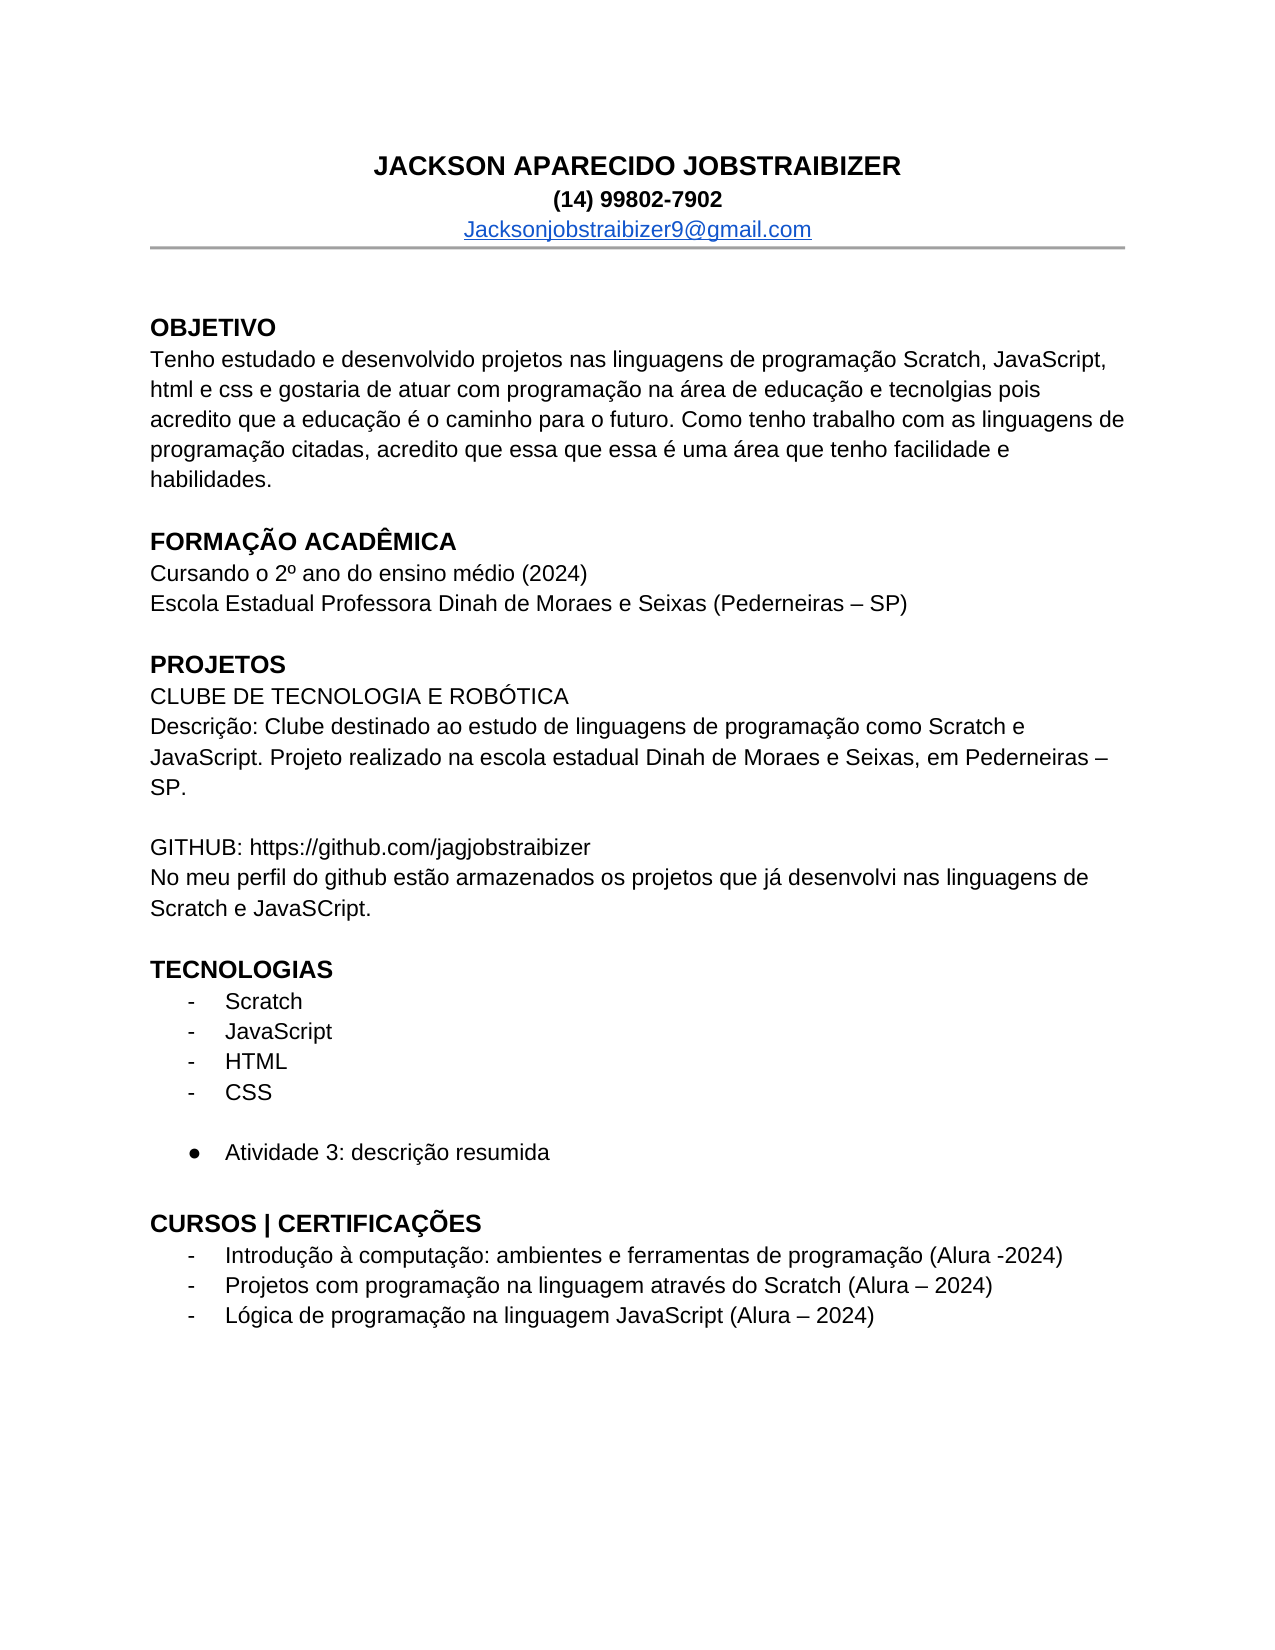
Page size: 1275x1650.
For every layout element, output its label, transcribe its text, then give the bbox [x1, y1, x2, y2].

list Projetos com programação na linguagem através do Scratch (Alura – 2024) [187, 1272, 1125, 1298]
text Cursando o 2º ano do ensino médio (2024) Escola Estadual Professora Dinah de Moraes e Seixas (Pederneiras – SP) [150, 560, 1125, 616]
list Introdução à computação: ambientes e ferramentas de programação (Alura -2024) [187, 1242, 1125, 1268]
text OBJETIVO [150, 312, 1125, 341]
text TECNOLOGIAS [150, 955, 1125, 984]
text FORMAÇÃO ACADÊMICA [150, 527, 1125, 556]
text Tenho estudado e desenvolvido projetos nas linguagens de programação Scratch, JavaScript, html e css e gostaria de atuar com programação na área de educação e tecnolgias pois acredito que a educação é o caminho para o futuro. Como tenho trabalho com as linguagens de programação citadas, acredito que essa que essa é uma área que tenho facilidade e habilidades. [150, 346, 1125, 493]
text (14) 99802-7902 [150, 186, 1125, 212]
text CURSOS | CERTIFICAÇÕES [150, 1209, 1125, 1237]
text JACKSON APARECIDO JOBSTRAIBIZER [150, 150, 1125, 181]
list Atividade 3: descrição resumida [187, 1139, 1125, 1165]
list JavaScript [187, 1018, 1125, 1044]
list Scratch [187, 988, 1125, 1014]
list HTML [187, 1048, 1125, 1075]
list CSS [187, 1078, 1125, 1105]
list Lógica de programação na linguagem JavaScript (Alura – 2024) [187, 1302, 1125, 1328]
text Jacksonjobstraibizer9@gmail.com [150, 216, 1125, 242]
text PROJETOS CLUBE DE TECNOLOGIA E ROBÓTICA Descrição: Clube destinado ao estudo de linguagens de programação como Scratch e JavaScript. Projeto realizado na escola estadual Dinah de Moraes e Seixas, em Pederneiras – SP. GITHUB: https://github.com/jagjobstraibizer No meu perfil do github estão armazenados os projetos que já desenvolvi nas linguagens de Scratch e JavaSCript. [150, 650, 1125, 921]
